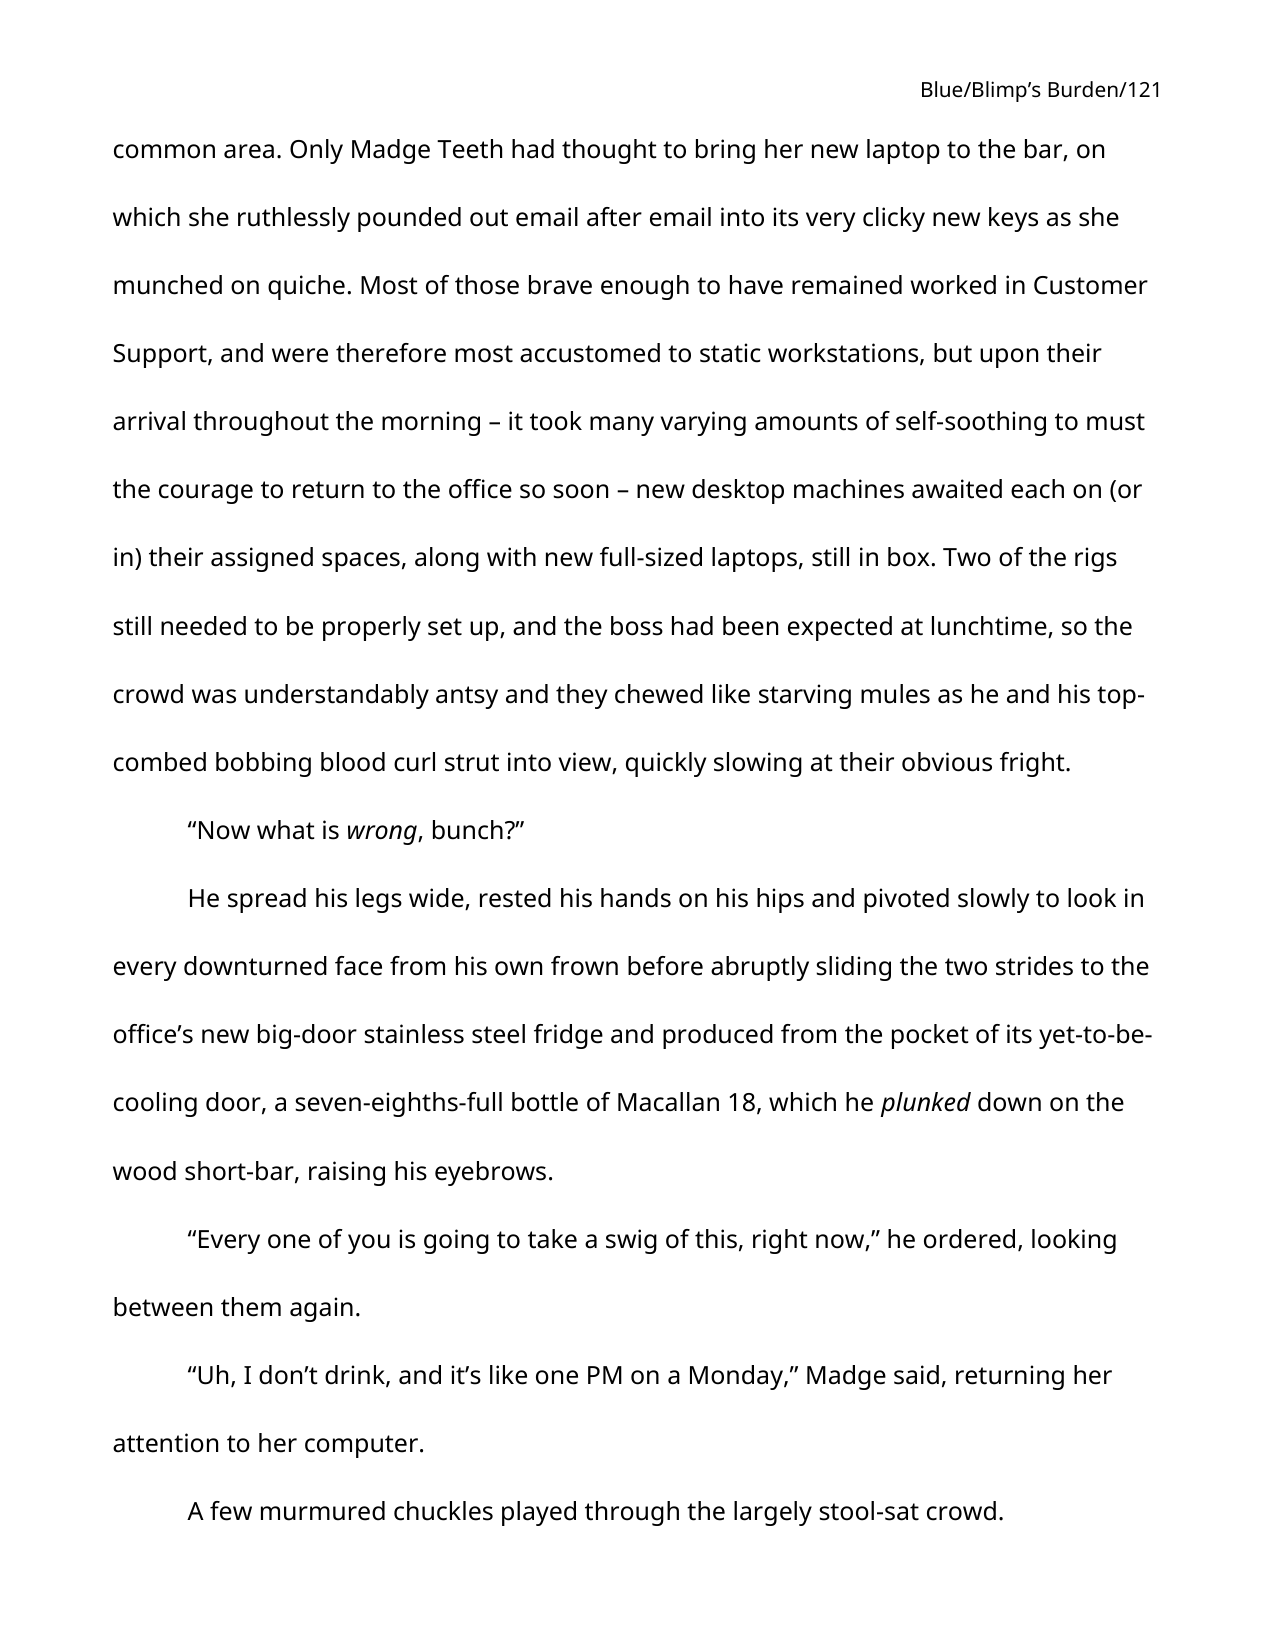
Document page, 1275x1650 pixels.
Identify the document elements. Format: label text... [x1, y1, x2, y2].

text “Every one of you is going to take a swig of this, right now,” he ordered, looking between them again. [112, 1221, 1162, 1323]
text He spread his legs wide, rested his hands on his hips and pivoted slowly to look in every downturned face from his own frown before abruptly sliding the two strides to the office’s new big-door stainless steel fridge and produced from the pocket of its yet-to-be-cooling door, a seven-eighths-full bottle of Macallan 18, which he plunked down on the wood short-bar, raising his eyebrows. [112, 881, 1162, 1187]
text A few murmured chuckles played through the largely stool-sat crowd. [112, 1494, 1162, 1528]
text “Now what is wrong, bunch?” [112, 812, 1162, 847]
text “Uh, I don’t drink, and it’s like one PM on a Monday,” Madge said, returning her attention to her computer. [112, 1357, 1162, 1460]
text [112, 131, 1162, 778]
